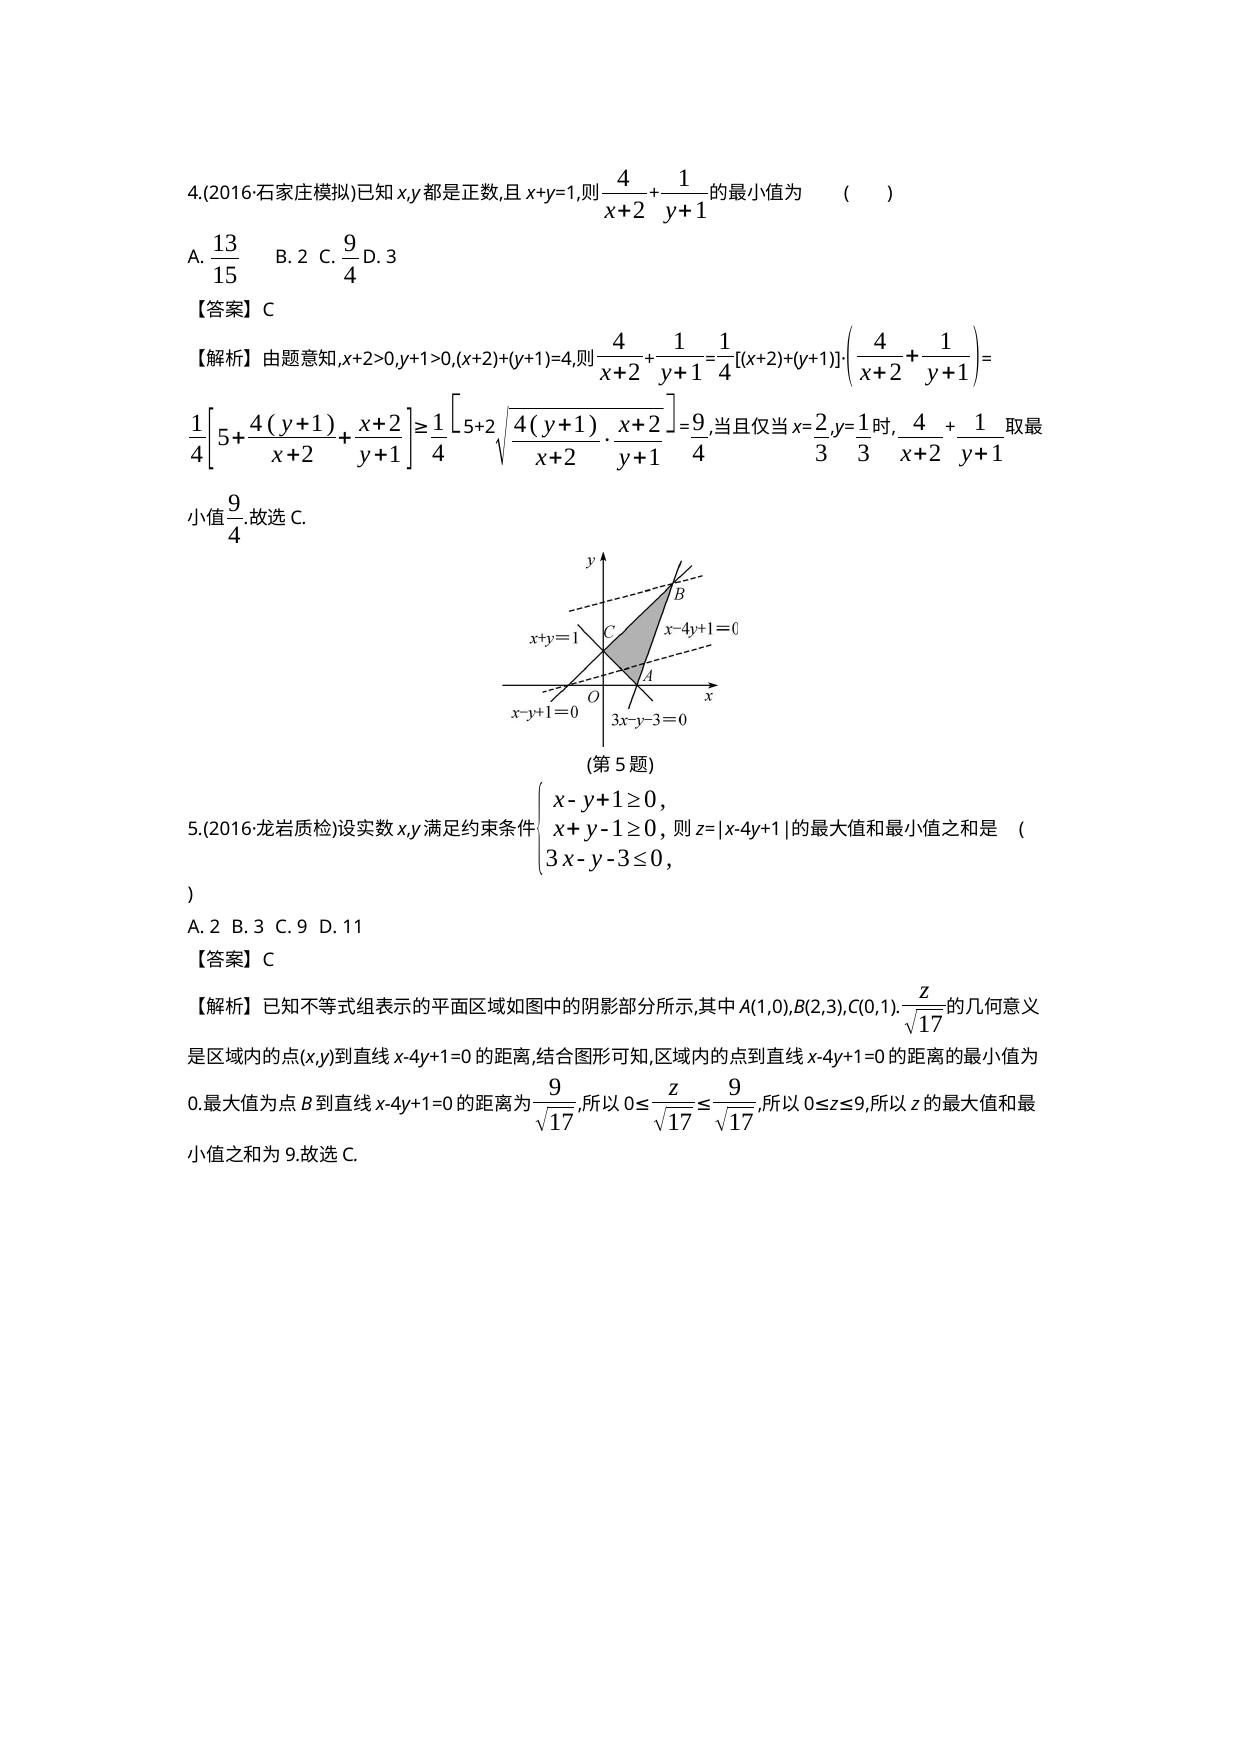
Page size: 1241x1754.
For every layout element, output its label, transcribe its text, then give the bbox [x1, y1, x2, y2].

text (第5题) [187, 747, 1053, 779]
text 【解析】已知不等式组表示的平面区域如图中的阴影部分所示,其中A(1,0),B(2,3),C(0,1).的几何意义是区域内的点(x,y)到直线x-4y+1=0的距离,结合图形可知,区域内的点到直线x-4y+1=0的距离的最小值为0.最大值为点B到直线x-4y+1=0的距离为,所以0≤≤,所以0≤z≤9,所以z的最大值和最小值之和为9.故选C. [187, 974, 1053, 1169]
text 【解析】由题意知,x+2>0,y+1>0,(x+2)+(y+1)=4,则+=[(x+2)+(y+1)]·=≥5+2=,当且仅当x=,y=时,+取最小值.故选C. [187, 324, 1053, 552]
picture [448, 389, 463, 434]
text A. B. 2 C. D. 3 [187, 227, 1053, 292]
text 4.(2016·石家庄模拟)已知x,y都是正数,且x+y=1,则+的最小值为 ( ) [187, 162, 1053, 227]
picture [502, 552, 738, 747]
text A. 2 B. 3 C. 9 D. 11 [187, 909, 1053, 942]
text 5.(2016·龙岩质检)设实数x,y满足约束条件则z=|x-4y+1|的最大值和最小值之和是 ( ) [187, 779, 1053, 909]
text 【答案】C [187, 292, 1053, 324]
picture [663, 389, 679, 434]
text 【答案】C [187, 942, 1053, 974]
